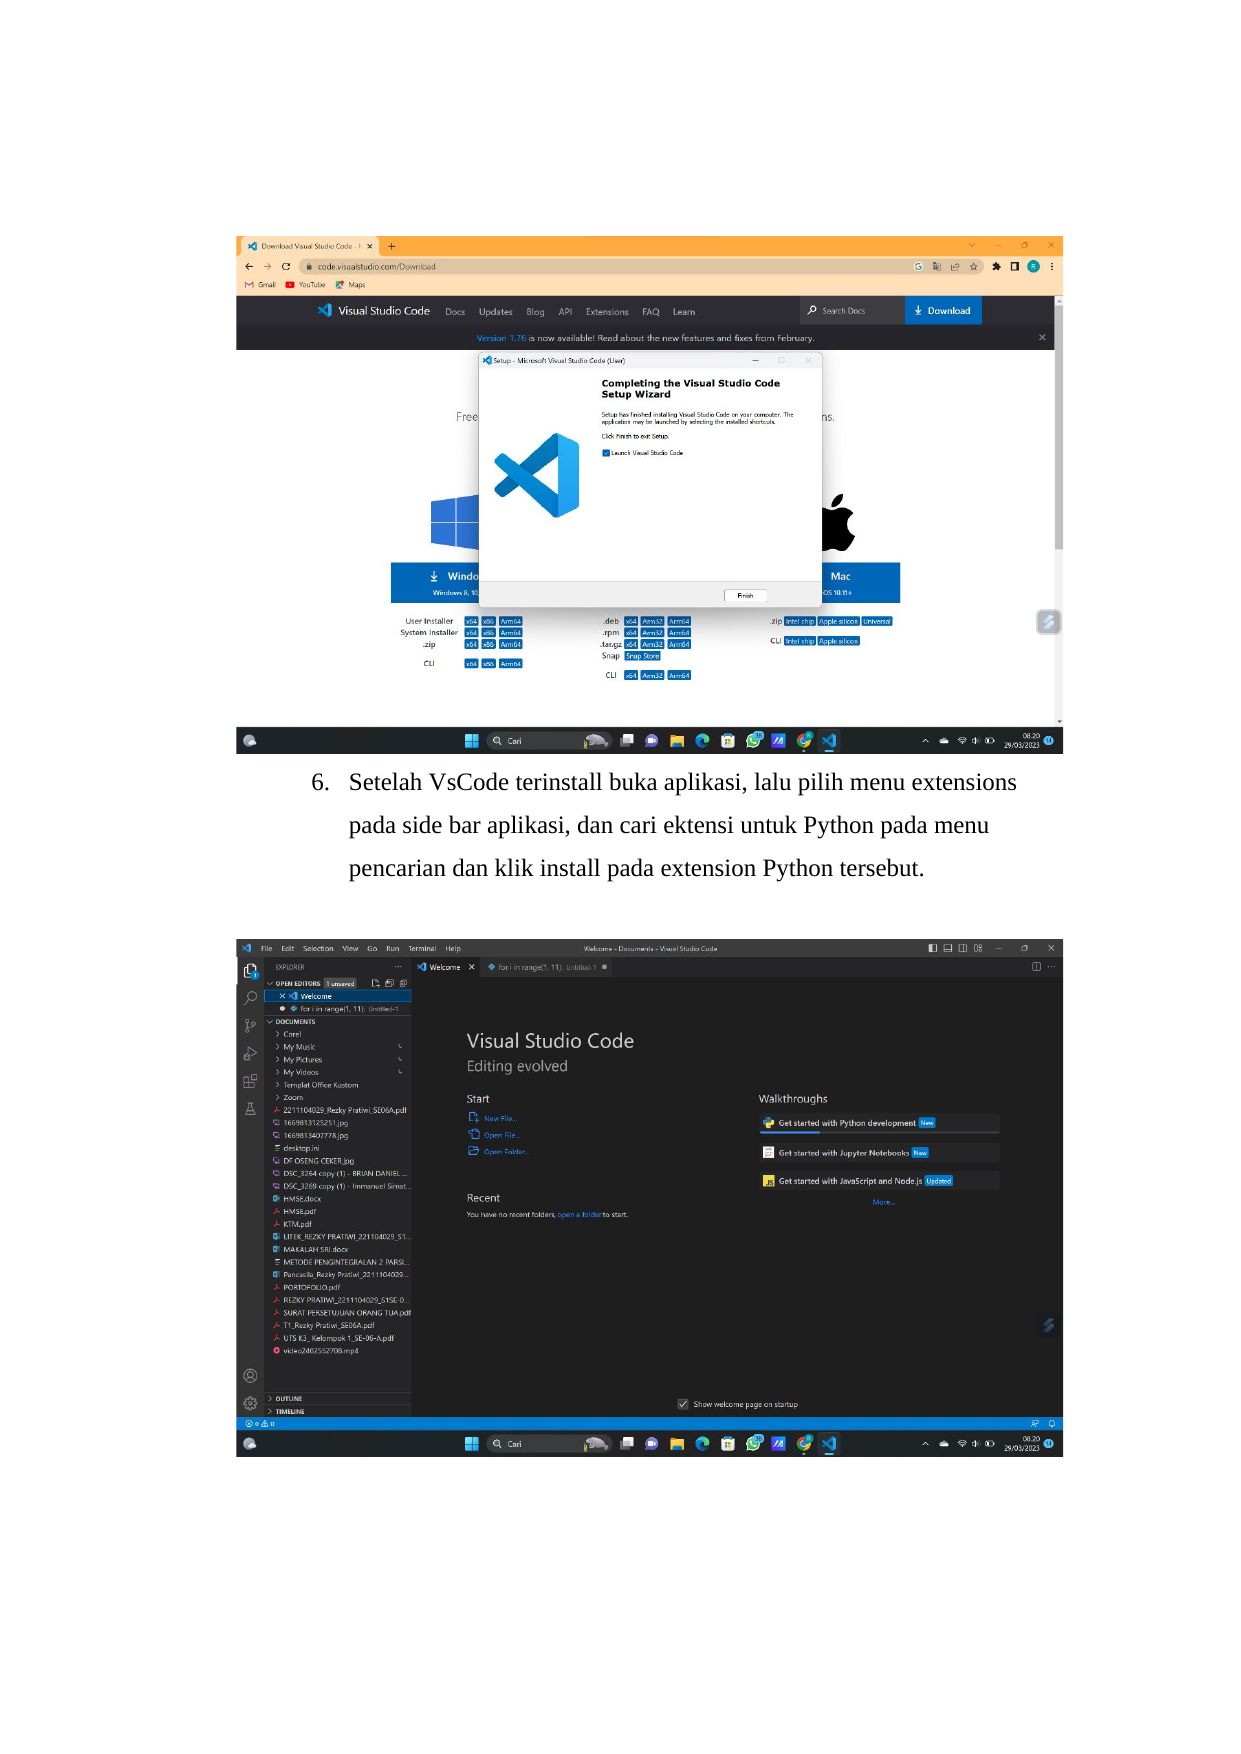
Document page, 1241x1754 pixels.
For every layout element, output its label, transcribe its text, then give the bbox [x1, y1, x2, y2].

list Setelah VsCode terinstall buka aplikasi, lalu pilih menu extensions pada side bar aplikasi, dan cari ektensi untuk Python pada menu pencarian dan klik install pada extension Python tersebut. [311, 767, 1063, 882]
picture [236, 236, 1064, 754]
picture [236, 939, 1064, 1457]
